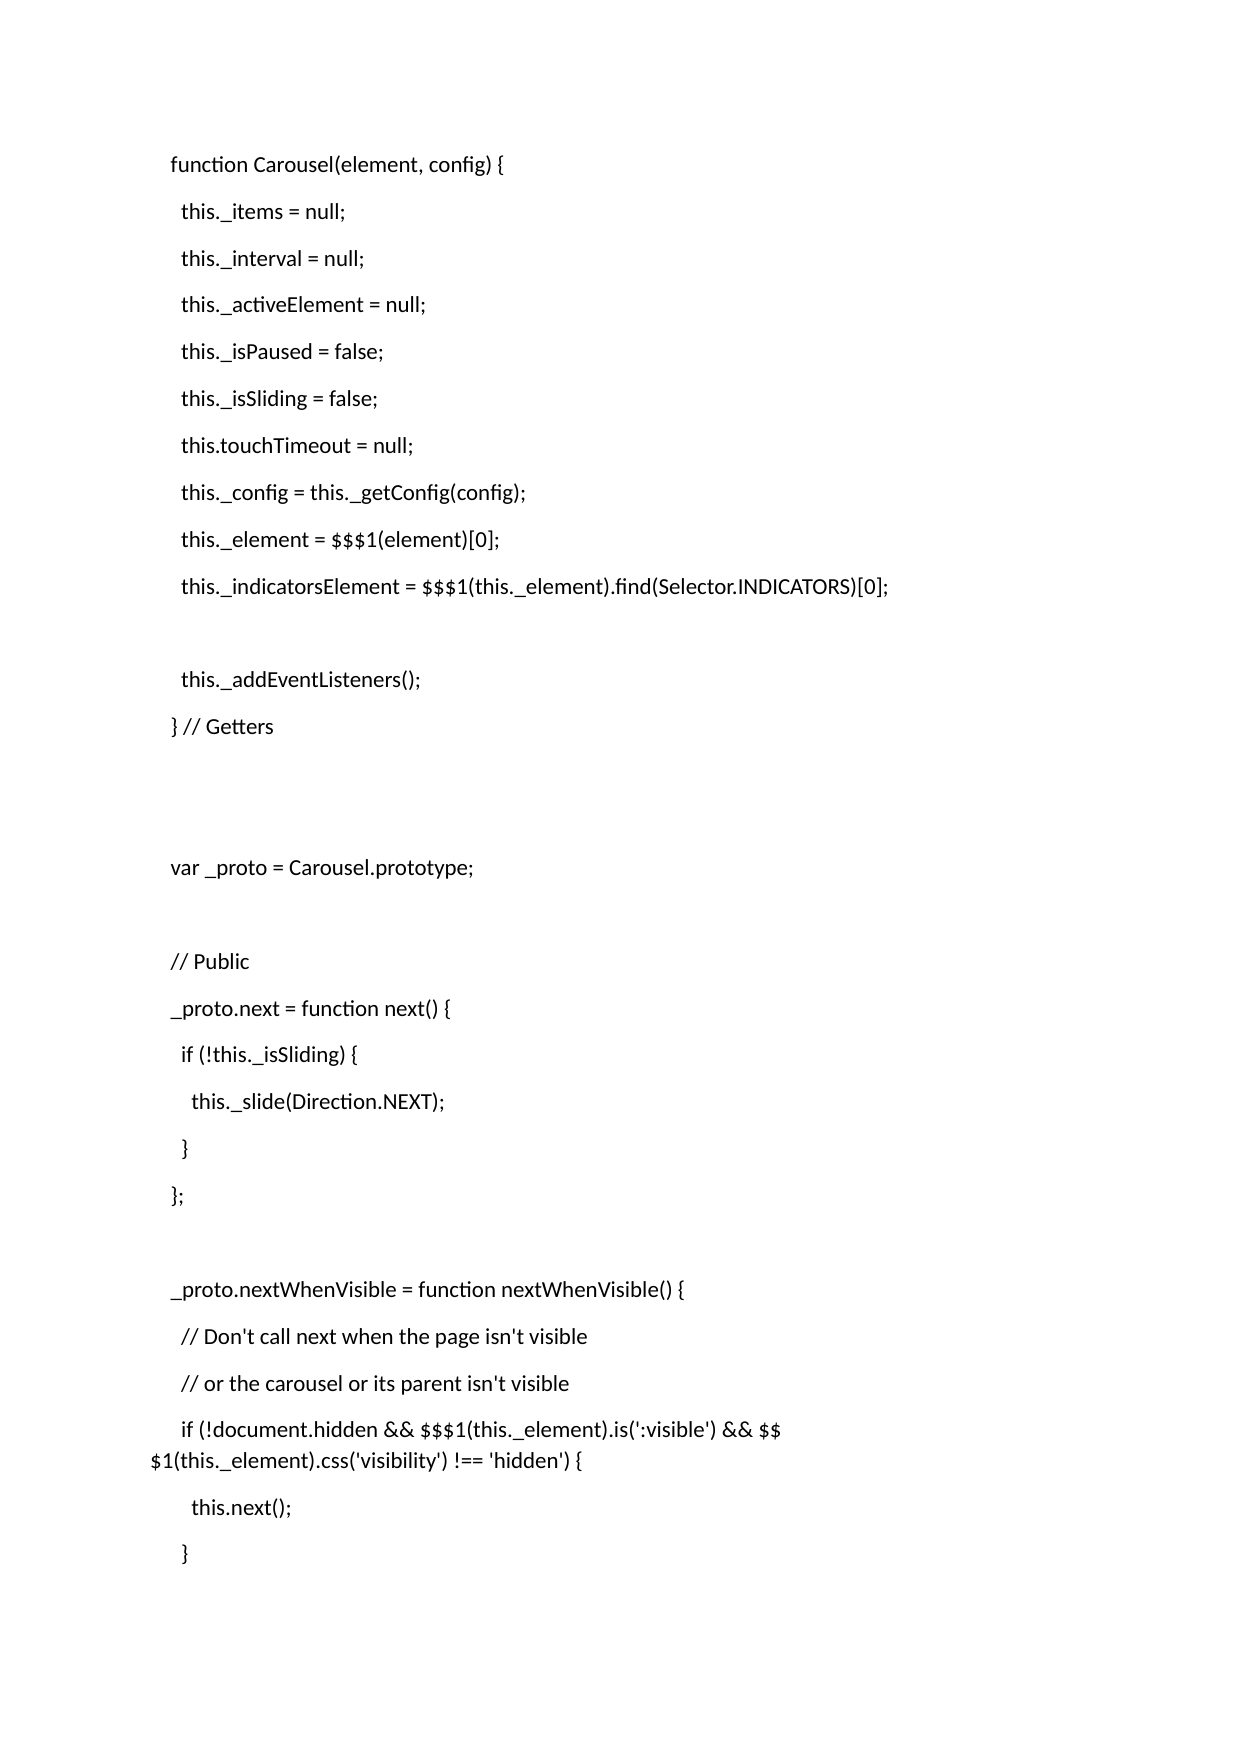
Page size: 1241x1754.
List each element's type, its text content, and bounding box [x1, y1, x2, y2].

text this._slide(Direction.NEXT); [150, 1087, 1090, 1116]
text this._isPaused = false; [150, 337, 1090, 366]
text this._isSliding = false; [150, 384, 1090, 412]
text this.touchTimeout = null; [150, 431, 1090, 459]
text this.next(); [150, 1493, 1090, 1521]
text // or the carousel or its parent isn't visible [150, 1369, 1090, 1397]
text } // Getters [150, 712, 1090, 741]
text } [150, 1134, 1090, 1162]
text } [150, 1539, 1090, 1568]
text this._items = null; [150, 197, 1090, 225]
text }; [150, 1181, 1090, 1209]
text this._activeElement = null; [150, 291, 1090, 319]
text // Don't call next when the page isn't visible [150, 1322, 1090, 1350]
text function Carousel(element, config) { [150, 150, 1090, 178]
text var _proto = Carousel.prototype; [150, 853, 1090, 881]
text _proto.nextWhenVisible = function nextWhenVisible() { [150, 1275, 1090, 1303]
text this._indicatorsElement = $$$1(this._element).find(Selector.INDICATORS)[0]; [150, 572, 1090, 600]
text _proto.next = function next() { [150, 994, 1090, 1022]
text this._interval = null; [150, 244, 1090, 272]
text if (!document.hidden && $$$1(this._element).is(':visible') && $$$1(this._element).css('visibility') !== 'hidden') { [150, 1416, 1090, 1474]
text // Public [150, 947, 1090, 975]
text this._config = this._getConfig(config); [150, 478, 1090, 506]
text this._element = $$$1(element)[0]; [150, 525, 1090, 553]
text if (!this._isSliding) { [150, 1041, 1090, 1069]
text this._addEventListeners(); [150, 666, 1090, 694]
